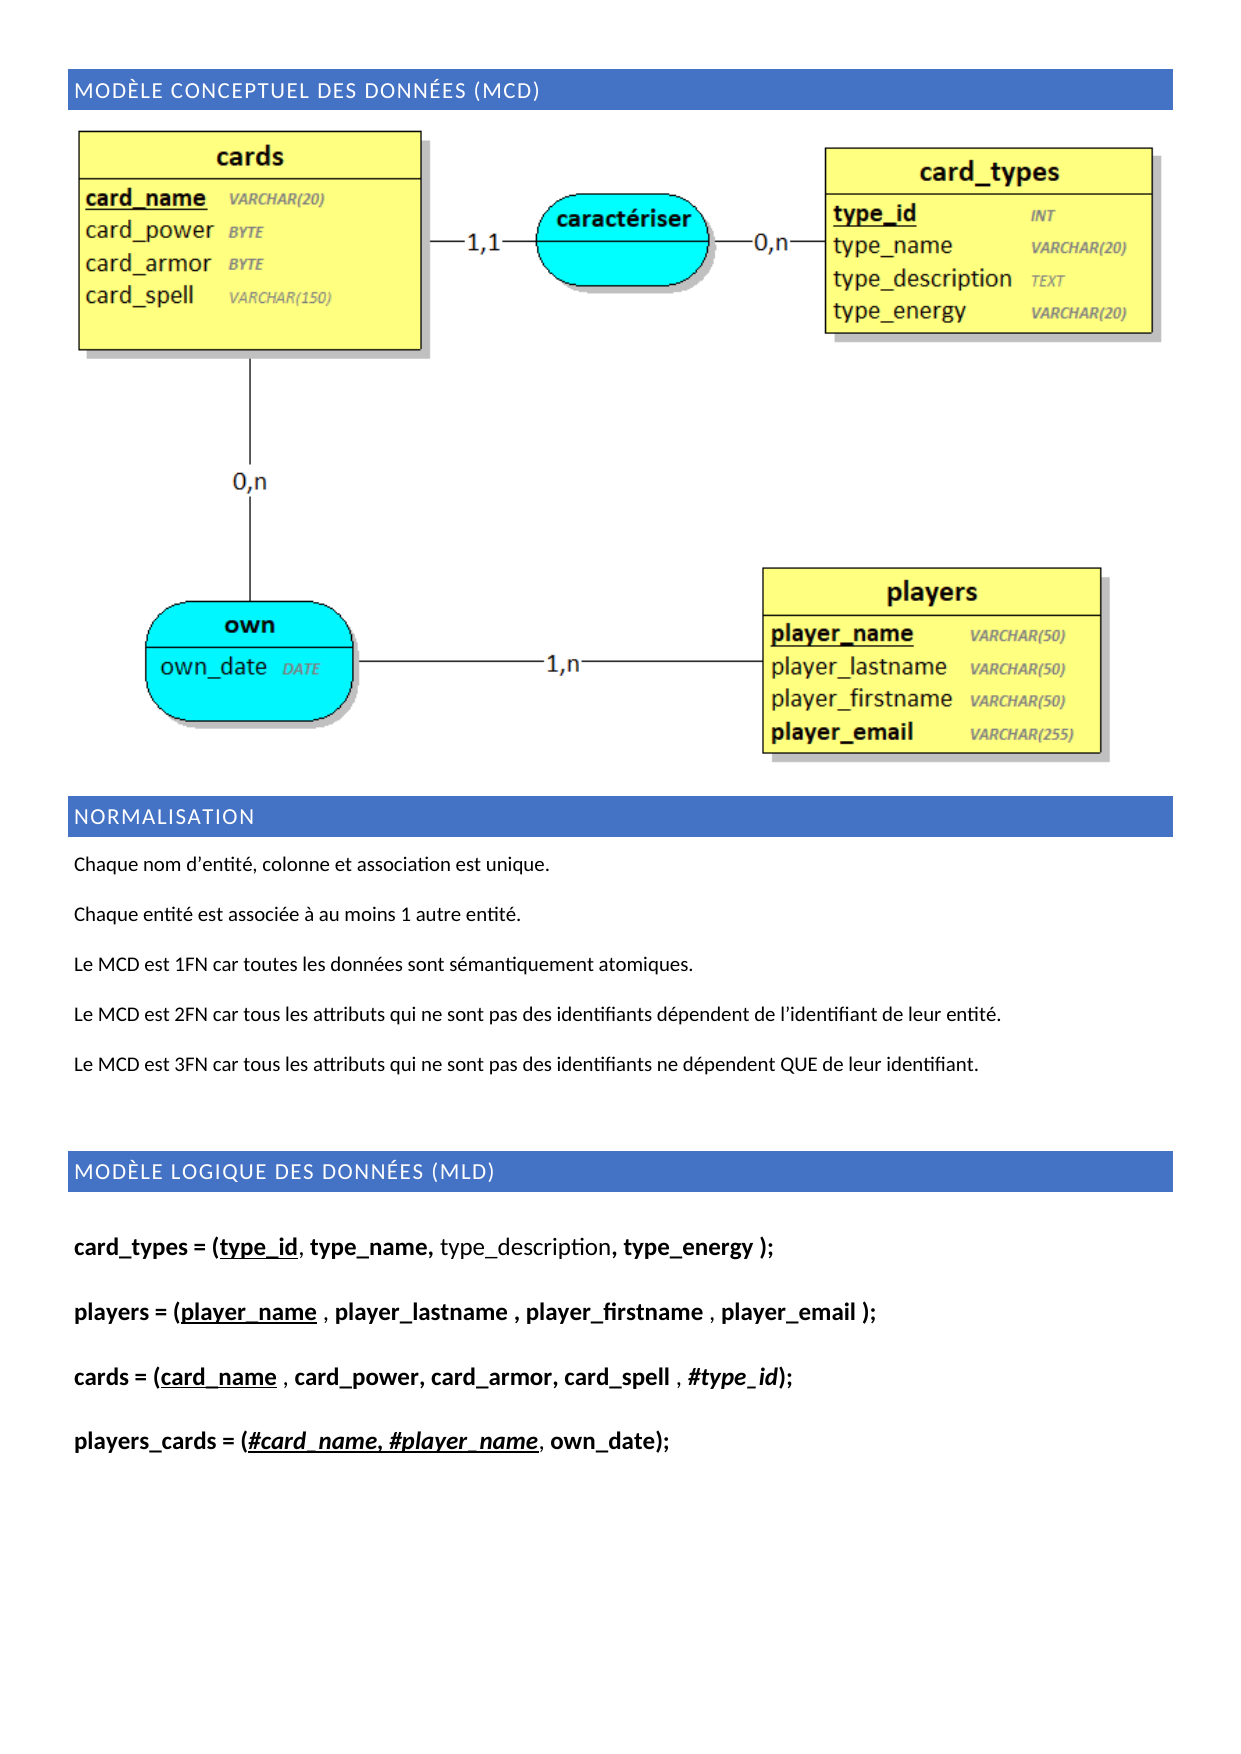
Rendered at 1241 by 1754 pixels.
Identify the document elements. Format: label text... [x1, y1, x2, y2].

text Chaque nom d’entité, colonne et association est unique. [74, 851, 1167, 877]
text players = (player_name , player_lastname , player_firstname , player_email ); [74, 1296, 1167, 1327]
text Le MCD est 3FN car tous les attributs qui ne sont pas des identifiants ne dépendent QUE de leur identifiant. [74, 1051, 1167, 1077]
text card_types = (type_id, type_name, type_description, type_energy ); [74, 1232, 1167, 1262]
picture [73, 124, 1167, 772]
subtitle Modèle Conceptuel des Données (MCD) [74, 76, 1167, 104]
subtitle Normalisation [74, 803, 1167, 830]
text Le MCD est 2FN car tous les attributs qui ne sont pas des identifiants dépendent de l’identifiant de leur entité. [74, 1001, 1167, 1027]
text Le MCD est 1FN car toutes les données sont sémantiquement atomiques. [74, 951, 1167, 977]
subtitle Modèle Logique des Données (MLD) [74, 1158, 1167, 1186]
text players_cards = (#card_name, #player_name, own_date); [74, 1425, 1167, 1456]
text Chaque entité est associée à au moins 1 autre entité. [74, 901, 1167, 927]
text cards = (card_name , card_power, card_armor, card_spell , #type_id); [74, 1361, 1167, 1391]
